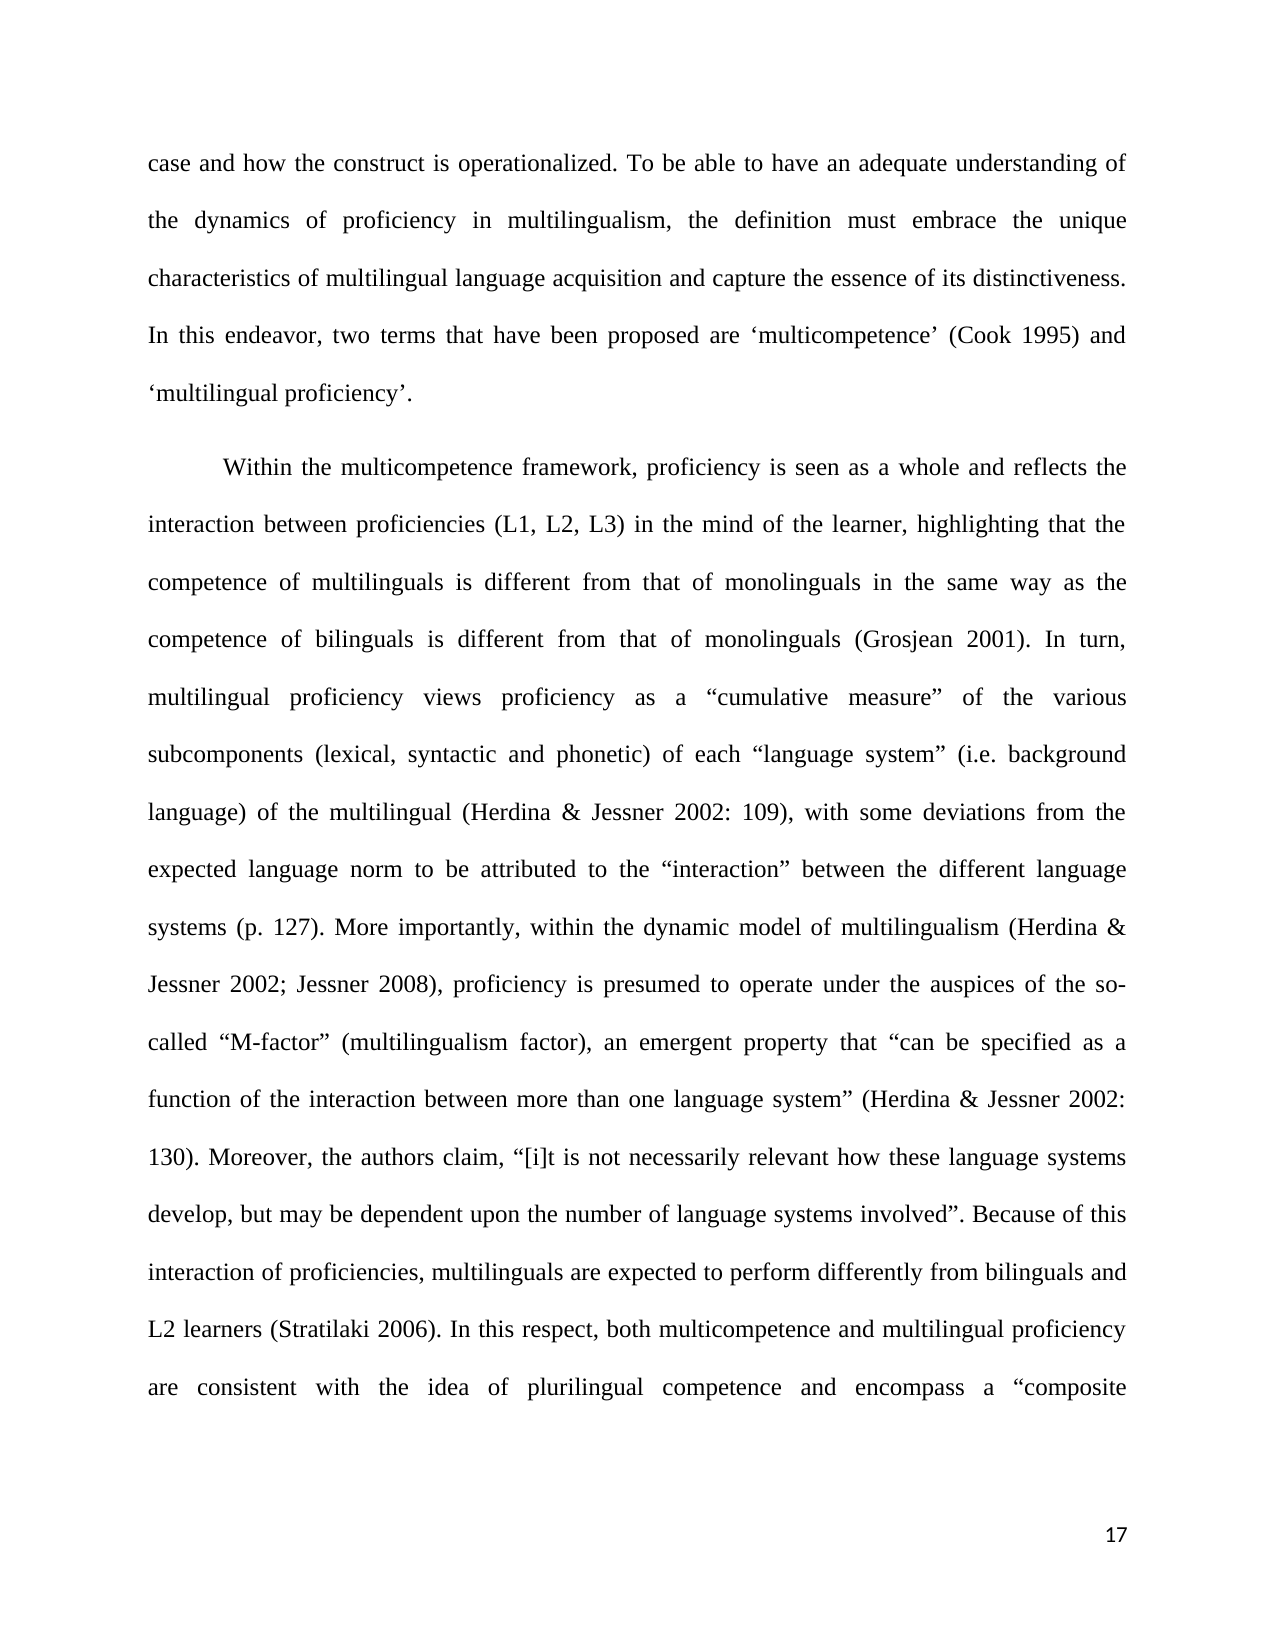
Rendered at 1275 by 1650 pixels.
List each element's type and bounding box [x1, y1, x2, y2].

text [148, 452, 1127, 1401]
text [148, 148, 1127, 406]
